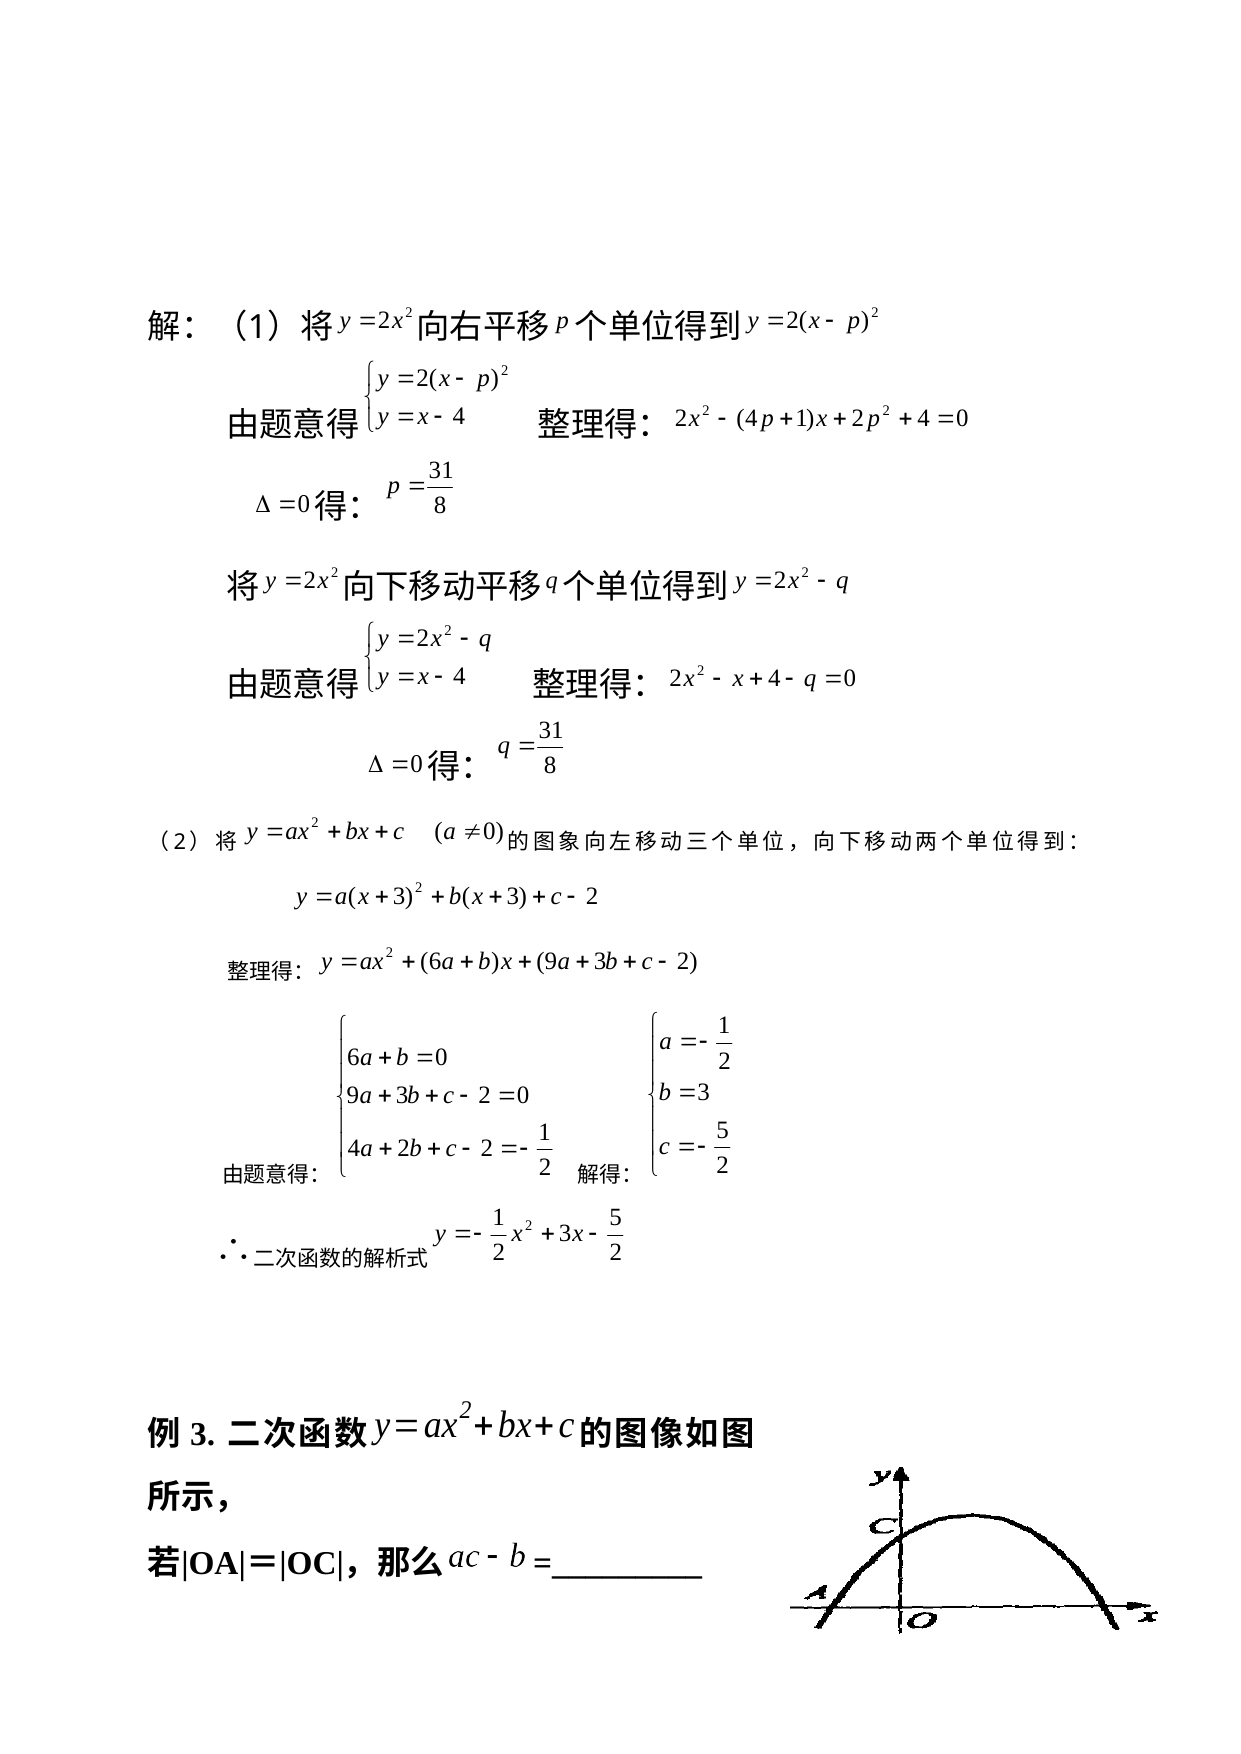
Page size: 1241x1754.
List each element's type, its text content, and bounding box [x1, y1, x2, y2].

text （2）将的图象向左移动三个单位，向下移动两个单位得到： [148, 812, 1092, 942]
text 得： [148, 454, 1092, 552]
text 若|OA|＝|OC|，那么=_________ [148, 1527, 773, 1592]
text 由题意得： 解得： [148, 1007, 1092, 1202]
text 将向下移动平移个单位得到 [148, 552, 1092, 617]
picture [773, 1458, 1188, 1649]
text 由题意得 整理得： [148, 357, 1092, 454]
text 整理得： [148, 942, 1092, 1007]
text 例3. 二次函数的图像如图所示， [148, 1397, 1092, 1527]
text 二次函数的解析式 [148, 1202, 1092, 1299]
text 解：（1）将向右平移个单位得到 [148, 292, 1092, 357]
text 得： [148, 714, 1092, 812]
text 由题意得 整理得： [148, 617, 1092, 714]
